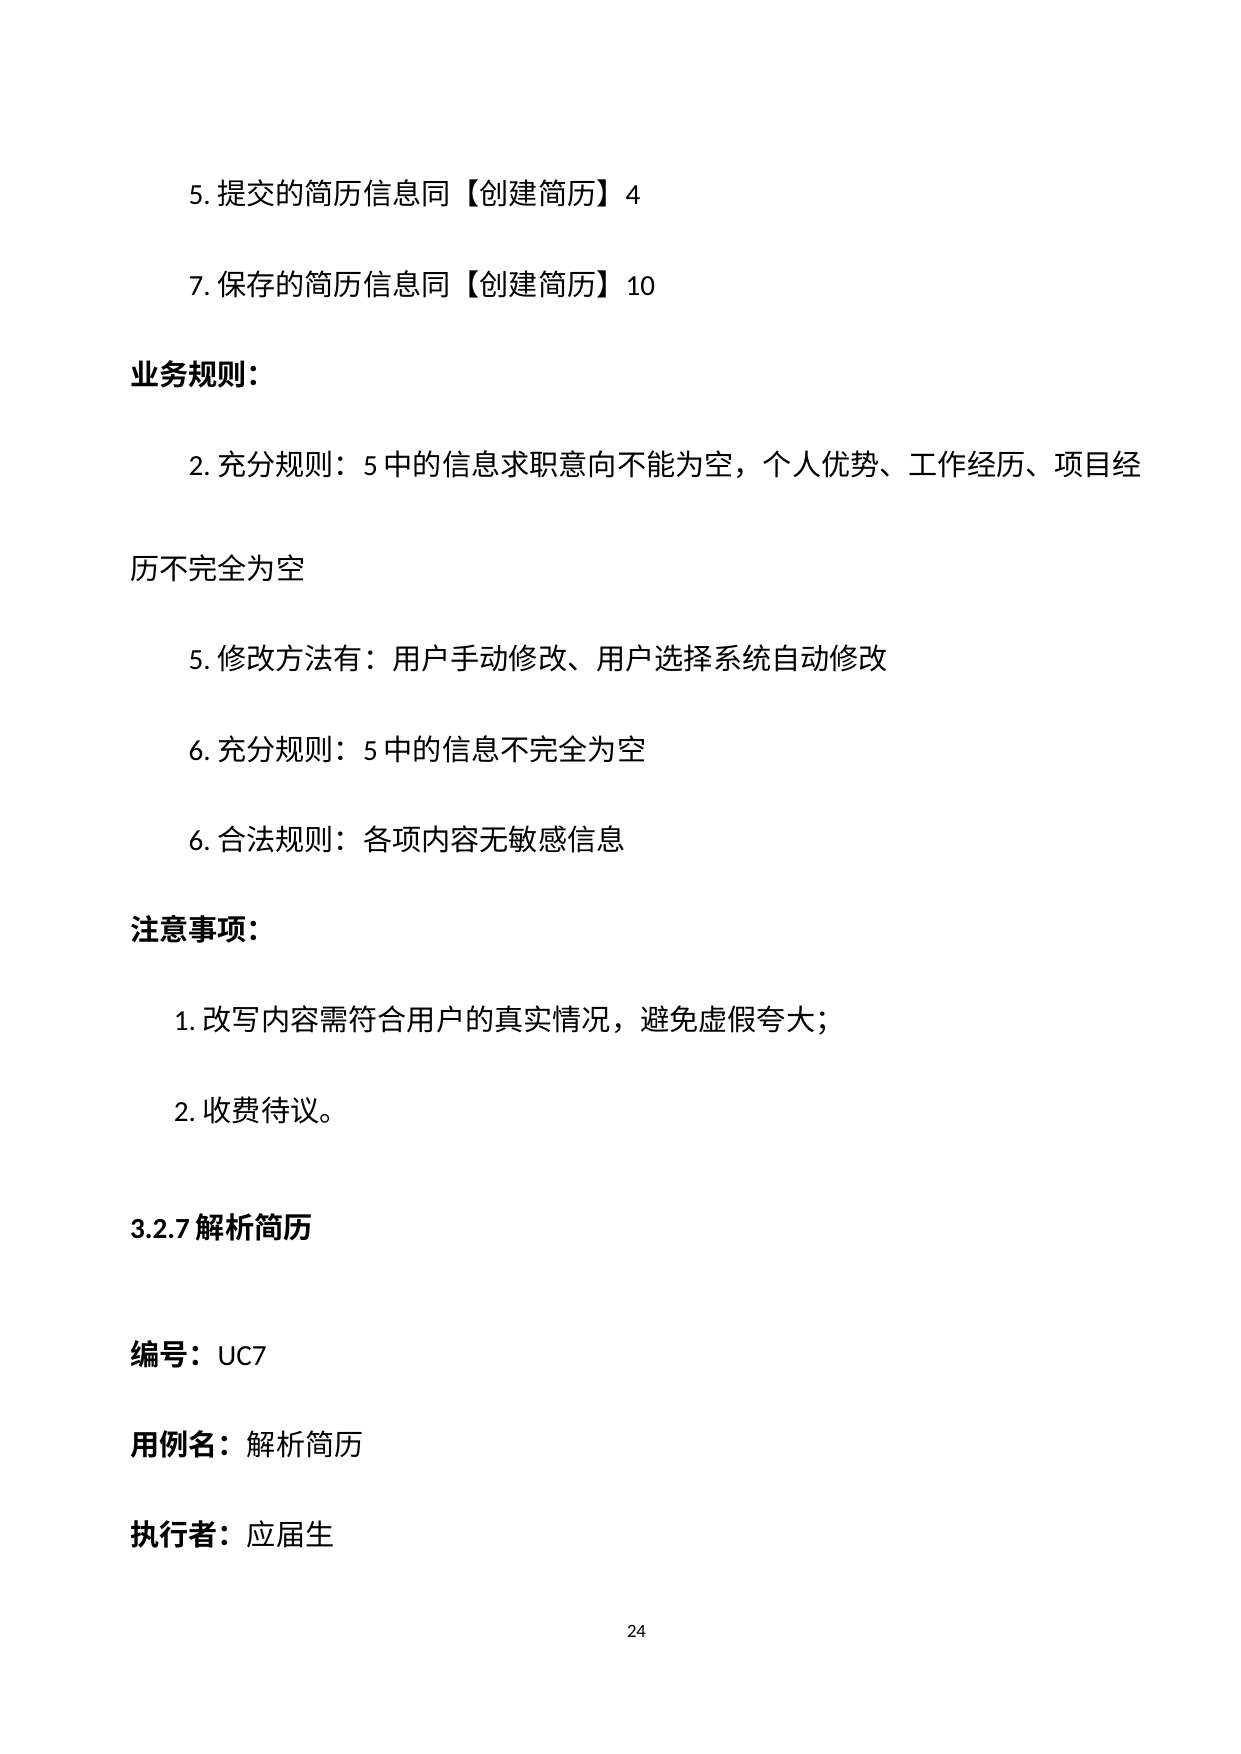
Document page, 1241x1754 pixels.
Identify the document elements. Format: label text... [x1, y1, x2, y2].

text 业务规则： [130, 338, 1143, 407]
text 注意事项： [130, 893, 1143, 962]
list 改写内容需符合用户的真实情况，避免虚假夸大； [174, 983, 1143, 1053]
text 6. 合法规则：各项内容无敏感信息 [130, 803, 1143, 872]
subtitle 3.2.7解析简历 [130, 1191, 1143, 1260]
text 执行者：应届生 [130, 1498, 1143, 1568]
text 5. 提交的简历信息同【创建简历】4 [130, 157, 1143, 226]
text 5. 修改方法有：用户手动修改、用户选择系统自动修改 [130, 622, 1143, 691]
text 7. 保存的简历信息同【创建简历】10 [130, 248, 1143, 317]
text 2. 充分规则：5中的信息求职意向不能为空，个人优势、工作经历、项目经历不完全为空 [130, 428, 1143, 601]
text 6. 充分规则：5中的信息不完全为空 [130, 713, 1143, 782]
text 编号：UC7 [130, 1318, 1143, 1387]
text 用例名：解析简历 [130, 1408, 1143, 1477]
list 收费待议。 [174, 1074, 1143, 1143]
